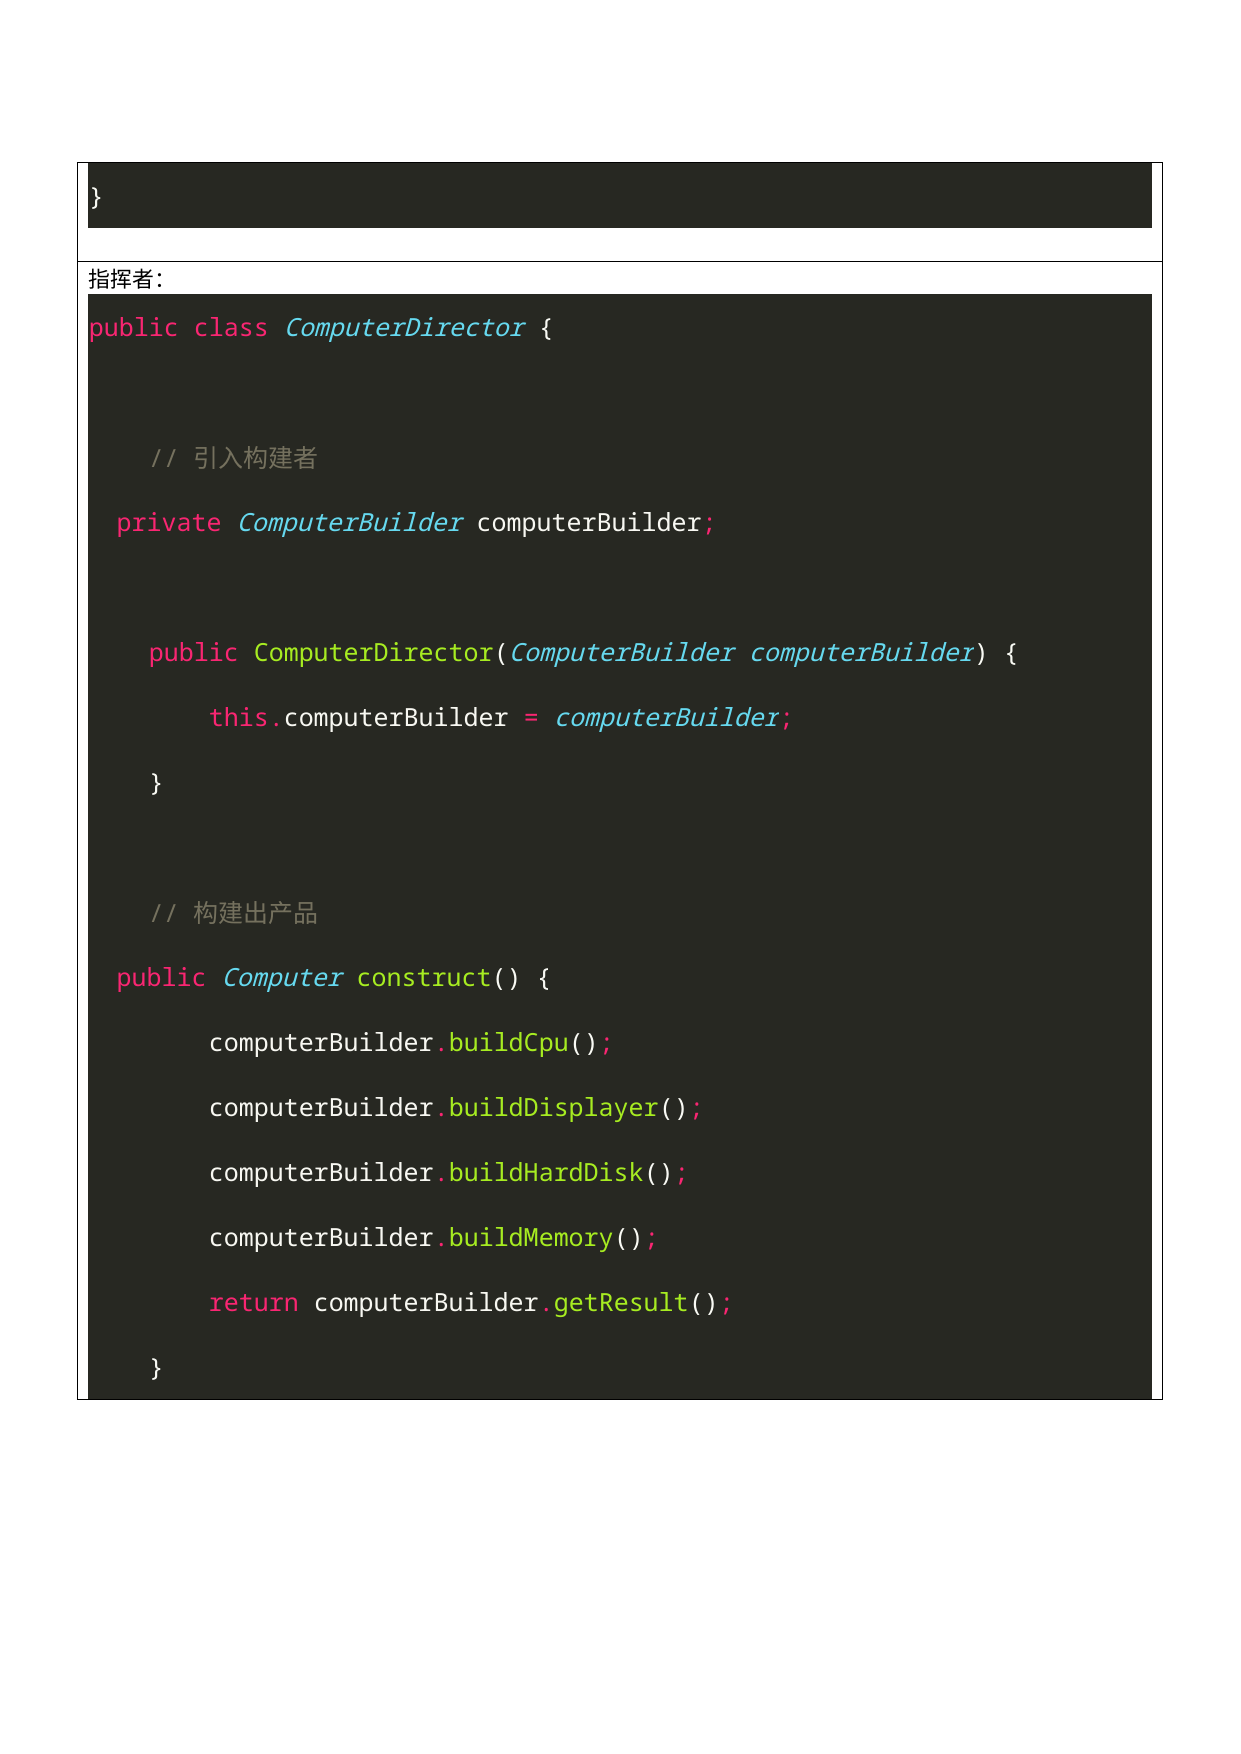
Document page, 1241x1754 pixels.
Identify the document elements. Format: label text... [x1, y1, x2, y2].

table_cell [78, 262, 1162, 1399]
